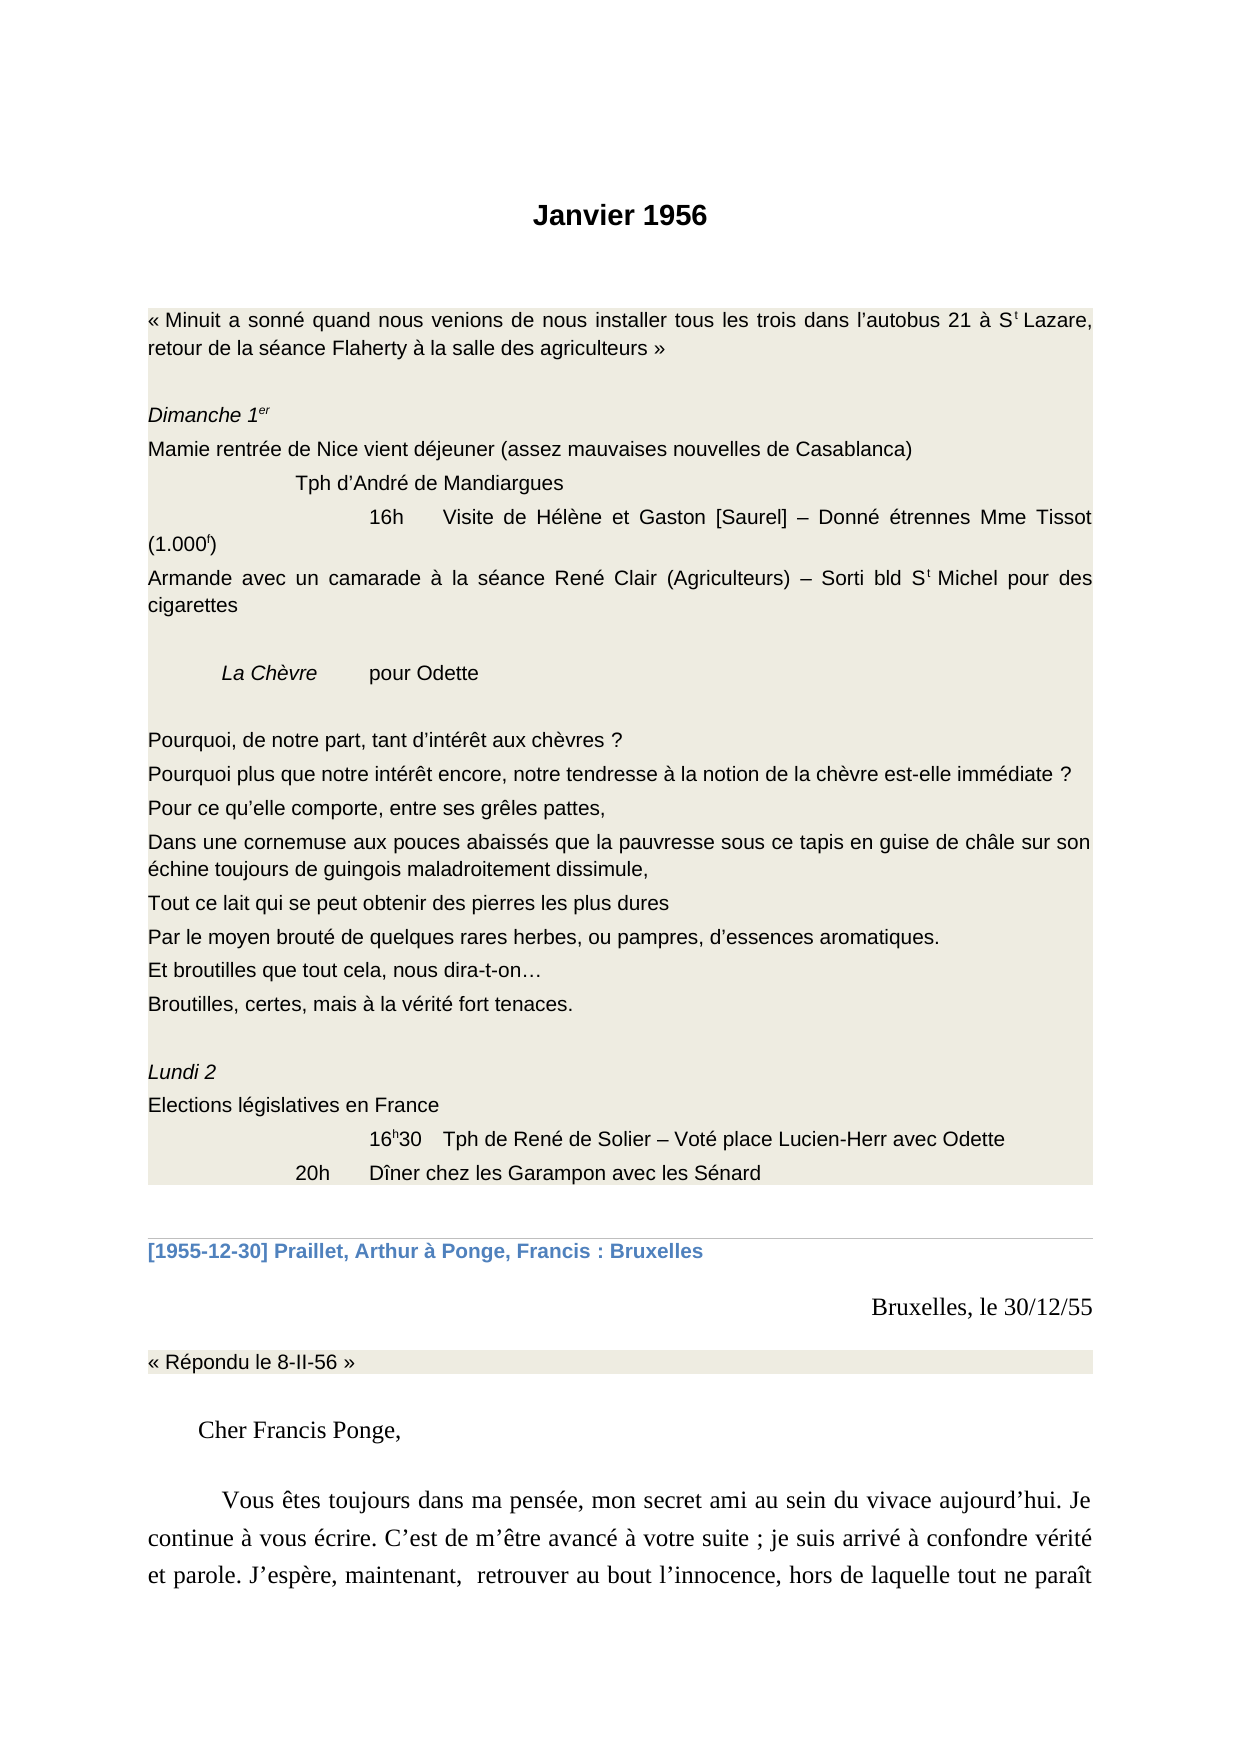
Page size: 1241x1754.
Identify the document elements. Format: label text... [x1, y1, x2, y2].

text Dans une cornemuse aux pouces abaissés que la pauvresse sous ce tapis en guise de châle sur son échine toujours de guingois maladroitement dissimule, [148, 829, 1093, 881]
subtitle [1955-12-30] Praillet, Arthur à Ponge, Francis : Bruxelles [148, 1239, 1093, 1263]
text Elections législatives en France [148, 1093, 1093, 1117]
text Bruxelles, le 30/12/55 [148, 1292, 1093, 1321]
text Pourquoi plus que notre intérêt encore, notre tendresse à la notion de la chèvre est-elle immédiate ? [148, 762, 1093, 786]
text Mamie rentrée de Nice vient déjeuner (assez mauvaises nouvelles de Casablanca) [148, 437, 1093, 461]
text Pour ce qu’elle comporte, entre ses grêles pattes, [148, 796, 1093, 820]
text Tph d’André de Mandiargues [148, 471, 1093, 495]
text Tout ce lait qui se peut obtenir des pierres les plus dures [148, 891, 1093, 915]
text Par le moyen brouté de quelques rares herbes, ou pampres, d’essences aromatiques. [148, 924, 1093, 948]
text Et broutilles que tout cela, nous dira-t-on… [148, 958, 1093, 982]
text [148, 1485, 1093, 1589]
text Pourquoi, de notre part, tant d’intérêt aux chèvres ? [148, 728, 1093, 752]
text 20h Dîner chez les Garampon avec les Sénard [148, 1161, 1093, 1185]
text 16h Visite de Hélène et Gaston [Saurel] – Donné étrennes Mme Tissot (1.000f) [148, 504, 1093, 556]
text Lundi 2 [148, 1059, 1093, 1083]
text Cher Francis Ponge, [148, 1415, 1093, 1443]
text Broutilles, certes, mais à la vérité fort tenaces. [148, 992, 1093, 1016]
text « Minuit a sonné quand nous venions de nous installer tous les trois dans l’autobus 21 à St Lazare, retour de la séance Flaherty à la salle des agriculteurs » [148, 308, 1093, 360]
text 16h30 Tph de René de Solier – Voté place Lucien-Herr avec Odette [148, 1127, 1093, 1151]
text Armande avec un camarade à la séance René Clair (Agriculteurs) – Sorti bld St Michel pour des cigarettes [148, 566, 1093, 617]
text Dimanche 1er [148, 403, 1093, 427]
text La Chèvre pour Odette [148, 661, 1093, 685]
text « Répondu le 8-II-56 » [148, 1350, 1093, 1374]
subtitle Janvier 1956 [148, 198, 1093, 231]
